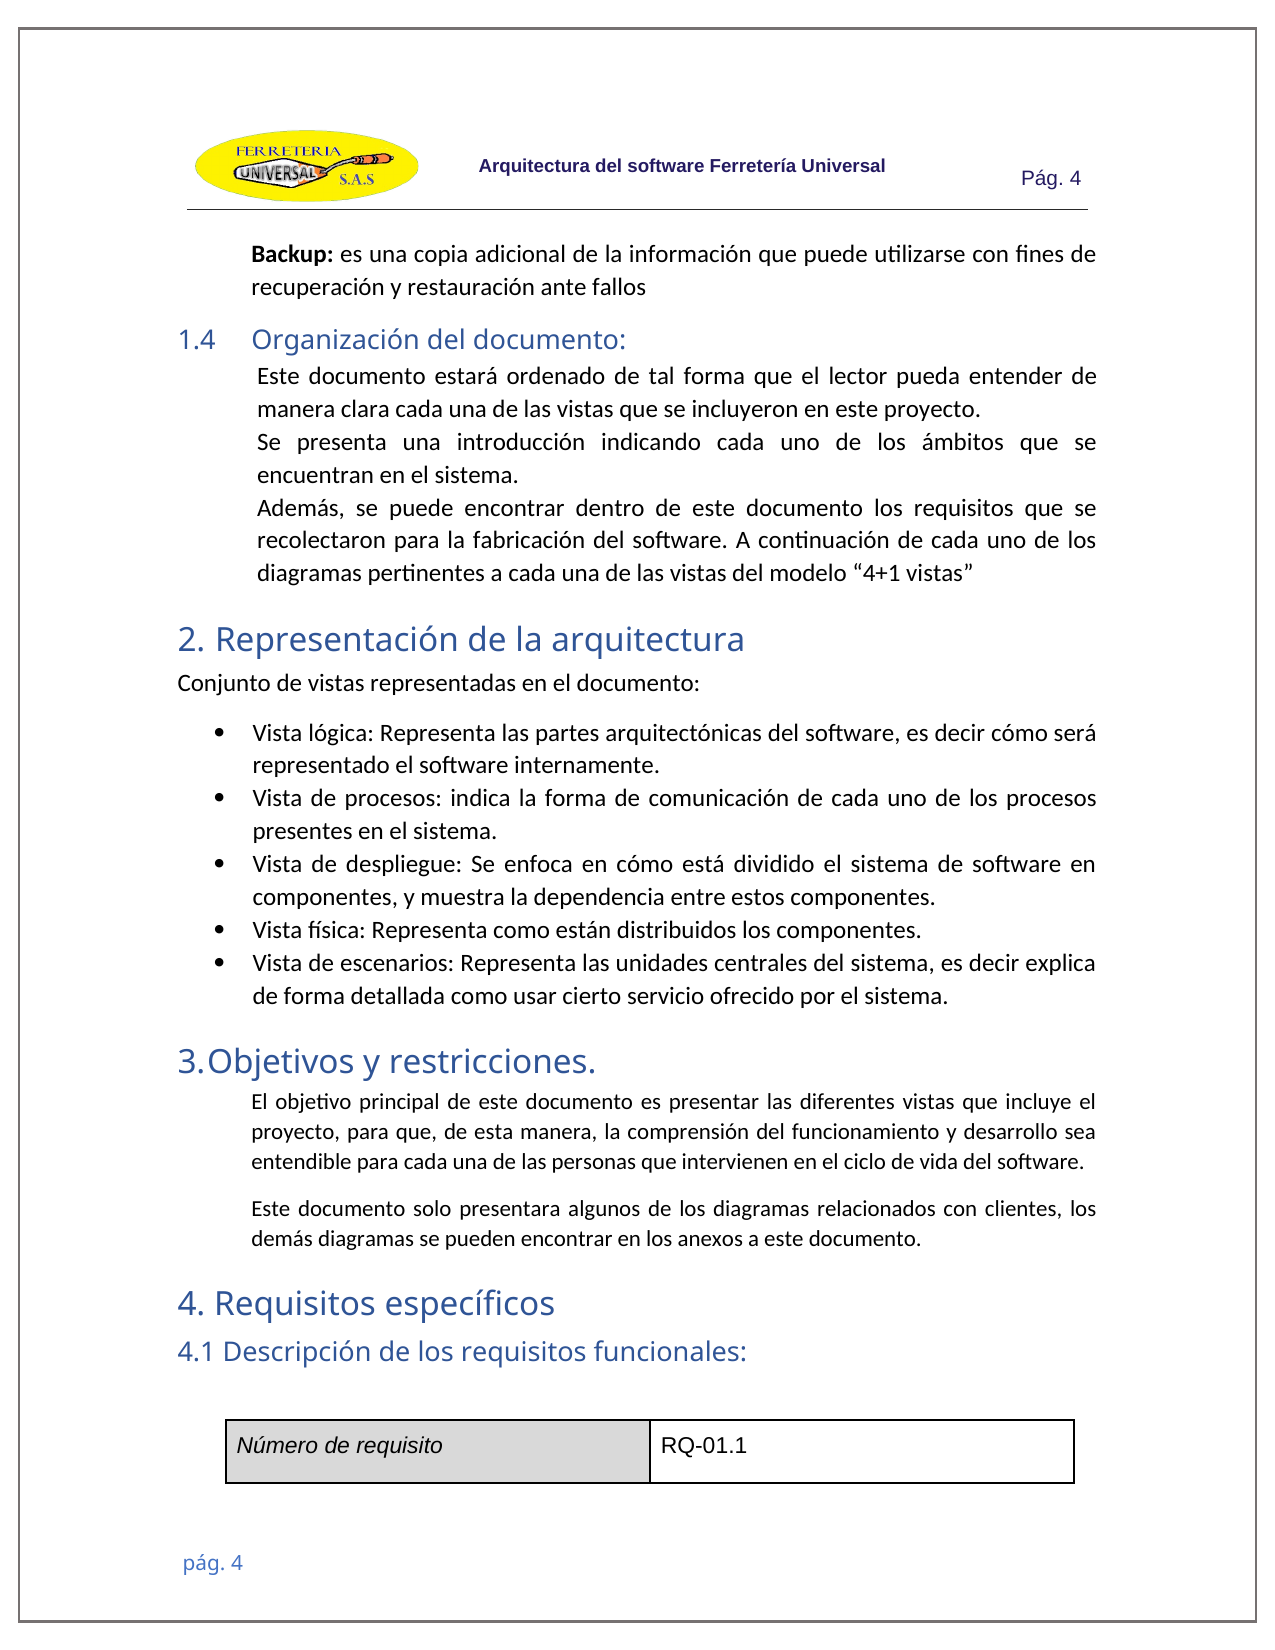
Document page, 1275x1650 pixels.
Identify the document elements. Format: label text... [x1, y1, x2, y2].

subtitle Objetivos y restricciones. [177, 1038, 1098, 1083]
list Se presenta una introducción indicando cada uno de los ámbitos que se encuentran en el sistema. [257, 426, 1098, 489]
list Este documento estará ordenado de tal forma que el lector pueda entender de manera clara cada una de las vistas que se incluyeron en este proyecto. [257, 360, 1098, 423]
subtitle Organización del documento: [177, 320, 1098, 357]
list Vista lógica: Representa las partes arquitectónicas del software, es decir cómo será representado el software internamente. [215, 717, 1098, 780]
subtitle Representación de la arquitectura [177, 615, 1098, 661]
list Vista de procesos: indica la forma de comunicación de cada uno de los procesos presentes en el sistema. [215, 782, 1098, 846]
picture [194, 129, 419, 202]
list Además, se puede encontrar dentro de este documento los requisitos que se recolectaron para la fabricación del software. A continuación de cada uno de los diagramas pertinentes a cada una de las vistas del modelo “4+1 vistas” [257, 492, 1098, 588]
subtitle 4. Requisitos específicos [177, 1279, 1098, 1325]
text Backup: es una copia adicional de la información que puede utilizarse con fines de recuperación y restauración ante fallos [251, 238, 1098, 301]
table_header RQ-01.1 [651, 1421, 1073, 1482]
text El objetivo principal de este documento es presentar las diferentes vistas que incluye el proyecto, para que, de esta manera, la comprensión del funcionamiento y desarrollo sea entendible para cada una de las personas que intervienen en el ciclo de vida del software. [251, 1087, 1098, 1175]
subtitle 4.1 Descripción de los requisitos funcionales: [177, 1333, 1098, 1369]
list Vista física: Representa como están distribuidos los componentes. [215, 914, 1098, 945]
list Vista de despliegue: Se enfoca en cómo está dividido el sistema de software en componentes, y muestra la dependencia entre estos componentes. [215, 848, 1098, 912]
list Vista de escenarios: Representa las unidades centrales del sistema, es decir explica de forma detallada como usar cierto servicio ofrecido por el sistema. [215, 947, 1098, 1011]
table_header Número de requisito [227, 1421, 649, 1482]
text Este documento solo presentara algunos de los diagramas relacionados con clientes, los demás diagramas se pueden encontrar en los anexos a este documento. [251, 1194, 1098, 1252]
text Conjunto de vistas representadas en el documento: [177, 667, 1087, 698]
